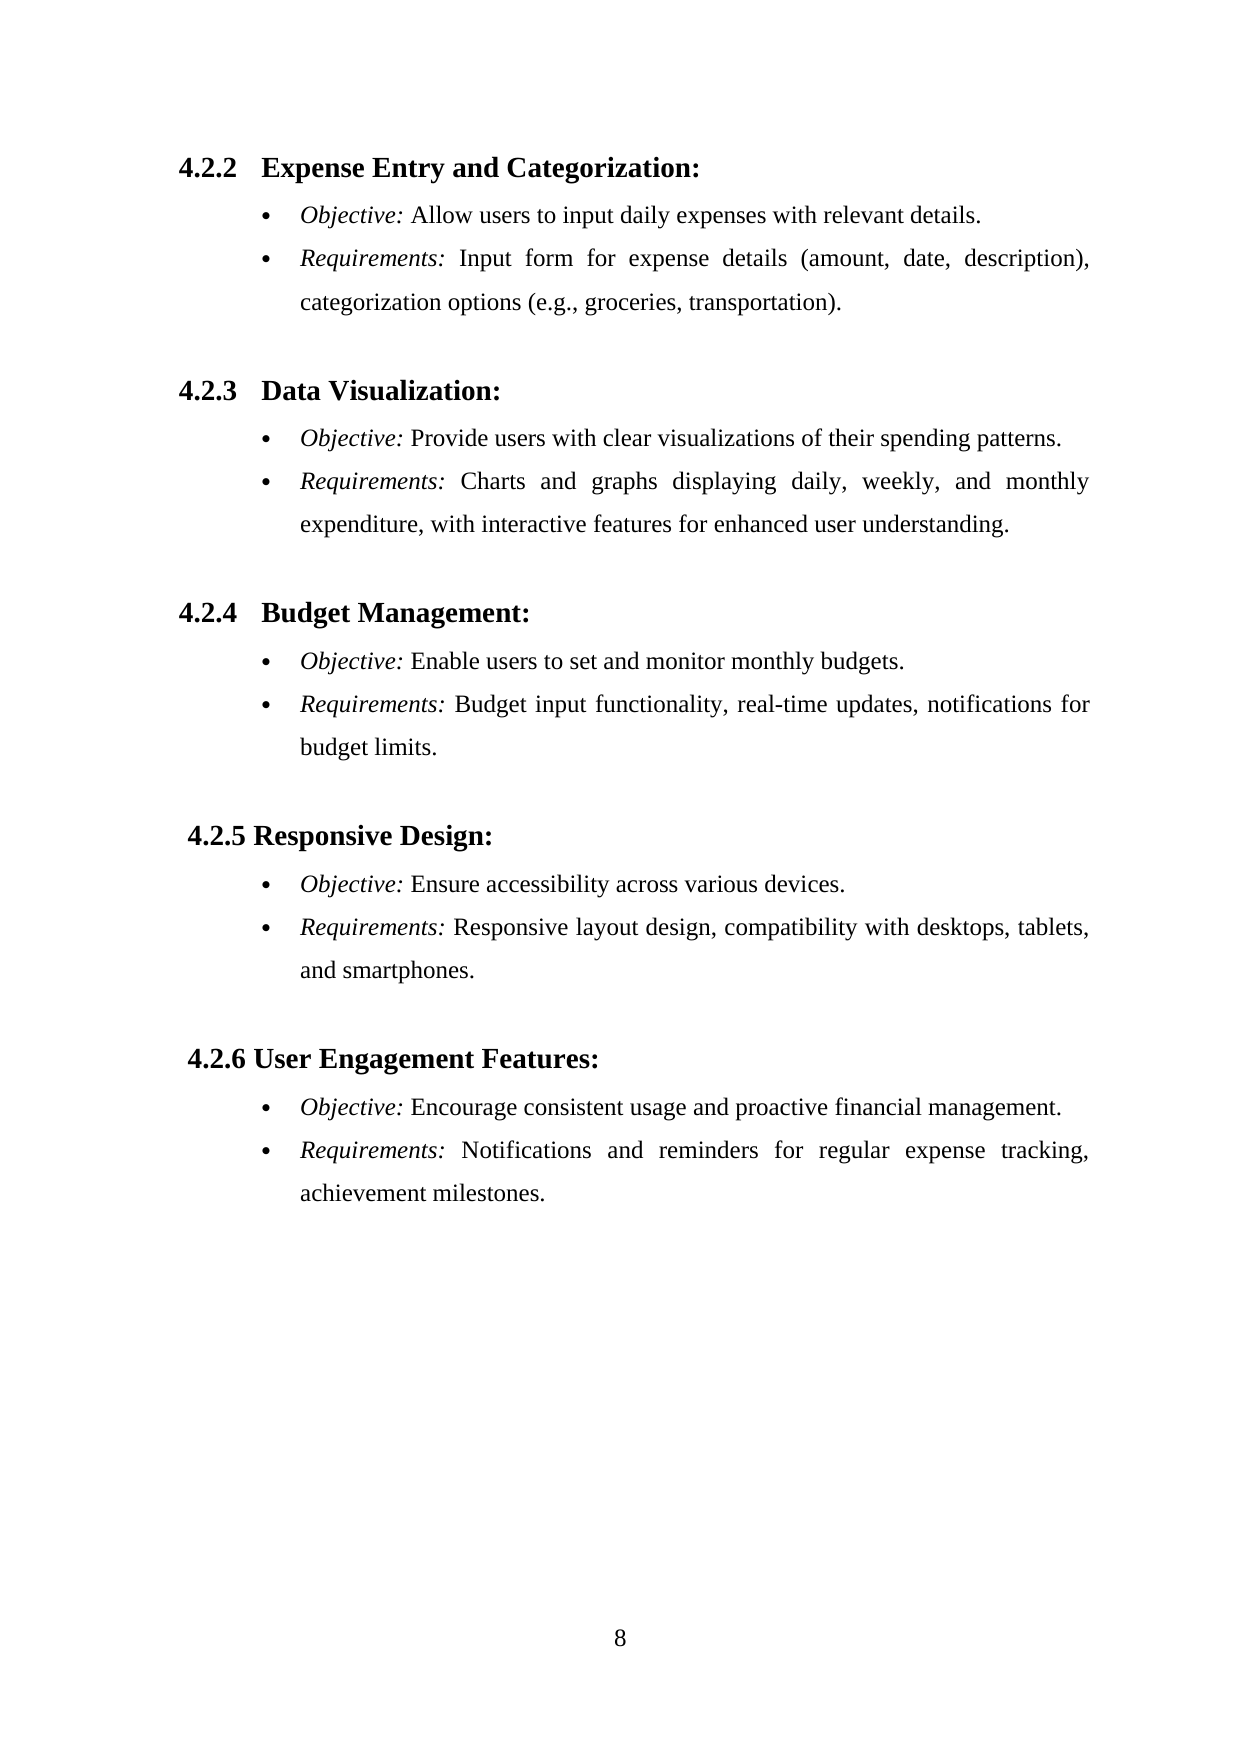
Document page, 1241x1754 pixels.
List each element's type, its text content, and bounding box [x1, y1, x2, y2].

list Objective: Provide users with clear visualizations of their spending patterns. [262, 423, 1090, 452]
list Data Visualization: [179, 373, 1090, 406]
list Requirements: Notifications and reminders for regular expense tracking, achievement milestones. [262, 1135, 1090, 1207]
list Budget Management: [179, 596, 1090, 629]
list Requirements: Charts and graphs displaying daily, weekly, and monthly expenditure, with interactive features for enhanced user understanding. [262, 466, 1090, 538]
list Objective: Encourage consistent usage and proactive financial management. [262, 1092, 1090, 1120]
list Requirements: Input form for expense details (amount, date, description), categorization options (e.g., groceries, transportation). [262, 243, 1090, 315]
text 4.2.6 User Engagement Features: [187, 1041, 1090, 1075]
list Expense Entry and Categorization: [179, 150, 1090, 183]
list Objective: Enable users to set and monitor monthly budgets. [262, 646, 1090, 675]
list Objective: Ensure accessibility across various devices. [262, 869, 1090, 897]
text 4.2.5 Responsive Design: [187, 818, 1090, 852]
list Objective: Allow users to input daily expenses with relevant details. [262, 200, 1090, 229]
list Requirements: Budget input functionality, real-time updates, notifications for budget limits. [262, 689, 1090, 761]
list Requirements: Responsive layout design, compatibility with desktops, tablets, and smartphones. [262, 912, 1090, 984]
